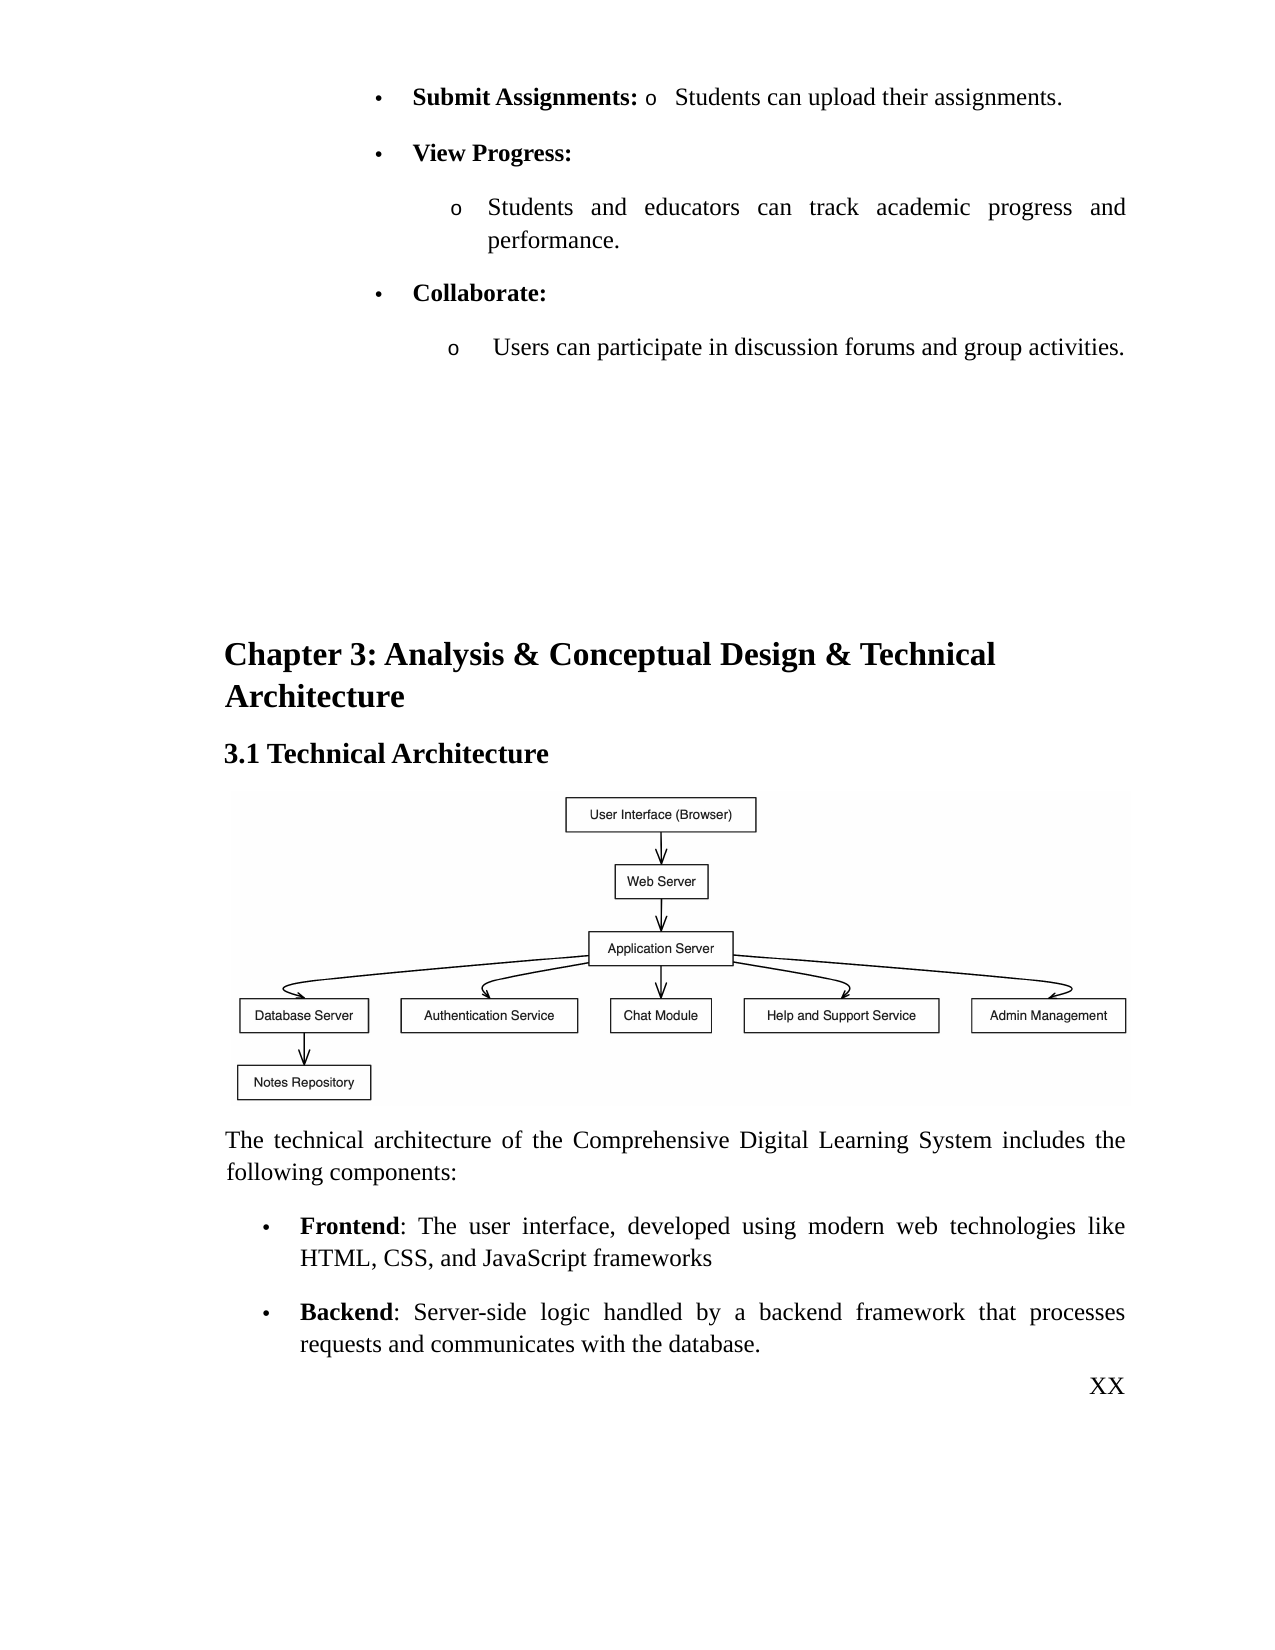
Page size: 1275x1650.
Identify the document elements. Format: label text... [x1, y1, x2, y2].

list Backend: Server-side logic handled by a backend framework that processes requests and communicates with the database. [262, 1297, 1127, 1358]
list Submit Assignments: o Students can upload their assignments. [375, 82, 1131, 112]
subtitle 3.1 Technical Architecture [223, 736, 1126, 769]
text o Students and educators can track academic progress and performance. [450, 192, 1127, 254]
text The technical architecture of the Comprehensive Digital Learning System includes the following components: [225, 1125, 1127, 1186]
list View Progress: [375, 138, 1131, 167]
text o Users can participate in discussion forums and group activities. [224, 332, 1131, 362]
list Collaborate: [375, 278, 1131, 307]
subtitle Chapter 3: Analysis & Conceptual Design & Technical Architecture [223, 634, 1126, 714]
picture [231, 791, 1132, 1106]
list Frontend: The user interface, developed using modern web technologies like HTML, CSS, and JavaScript frameworks [262, 1211, 1127, 1272]
